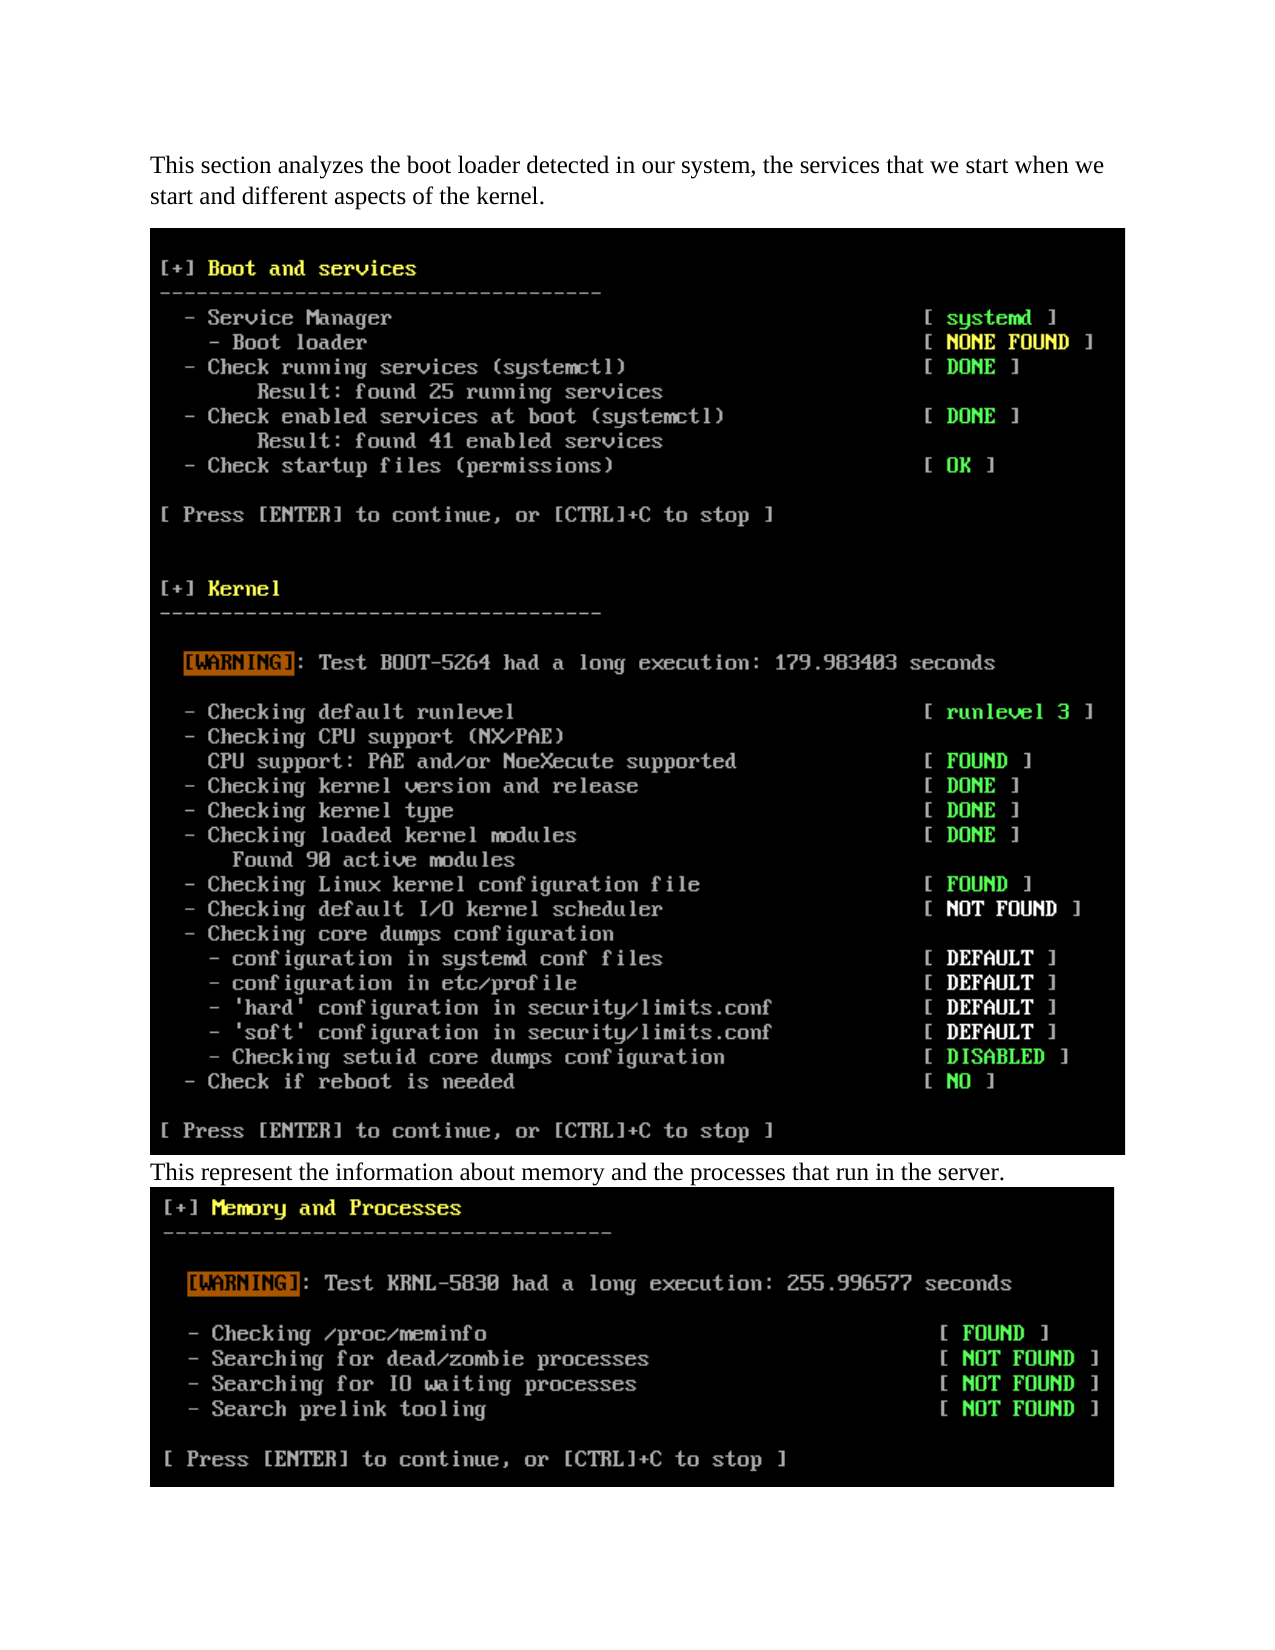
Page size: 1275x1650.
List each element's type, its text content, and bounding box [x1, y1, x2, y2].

text This section analyzes the boot loader detected in our system, the services that we start when we start and different aspects of the kernel. [150, 150, 1125, 210]
picture [150, 1187, 1115, 1487]
picture [150, 228, 1125, 1155]
